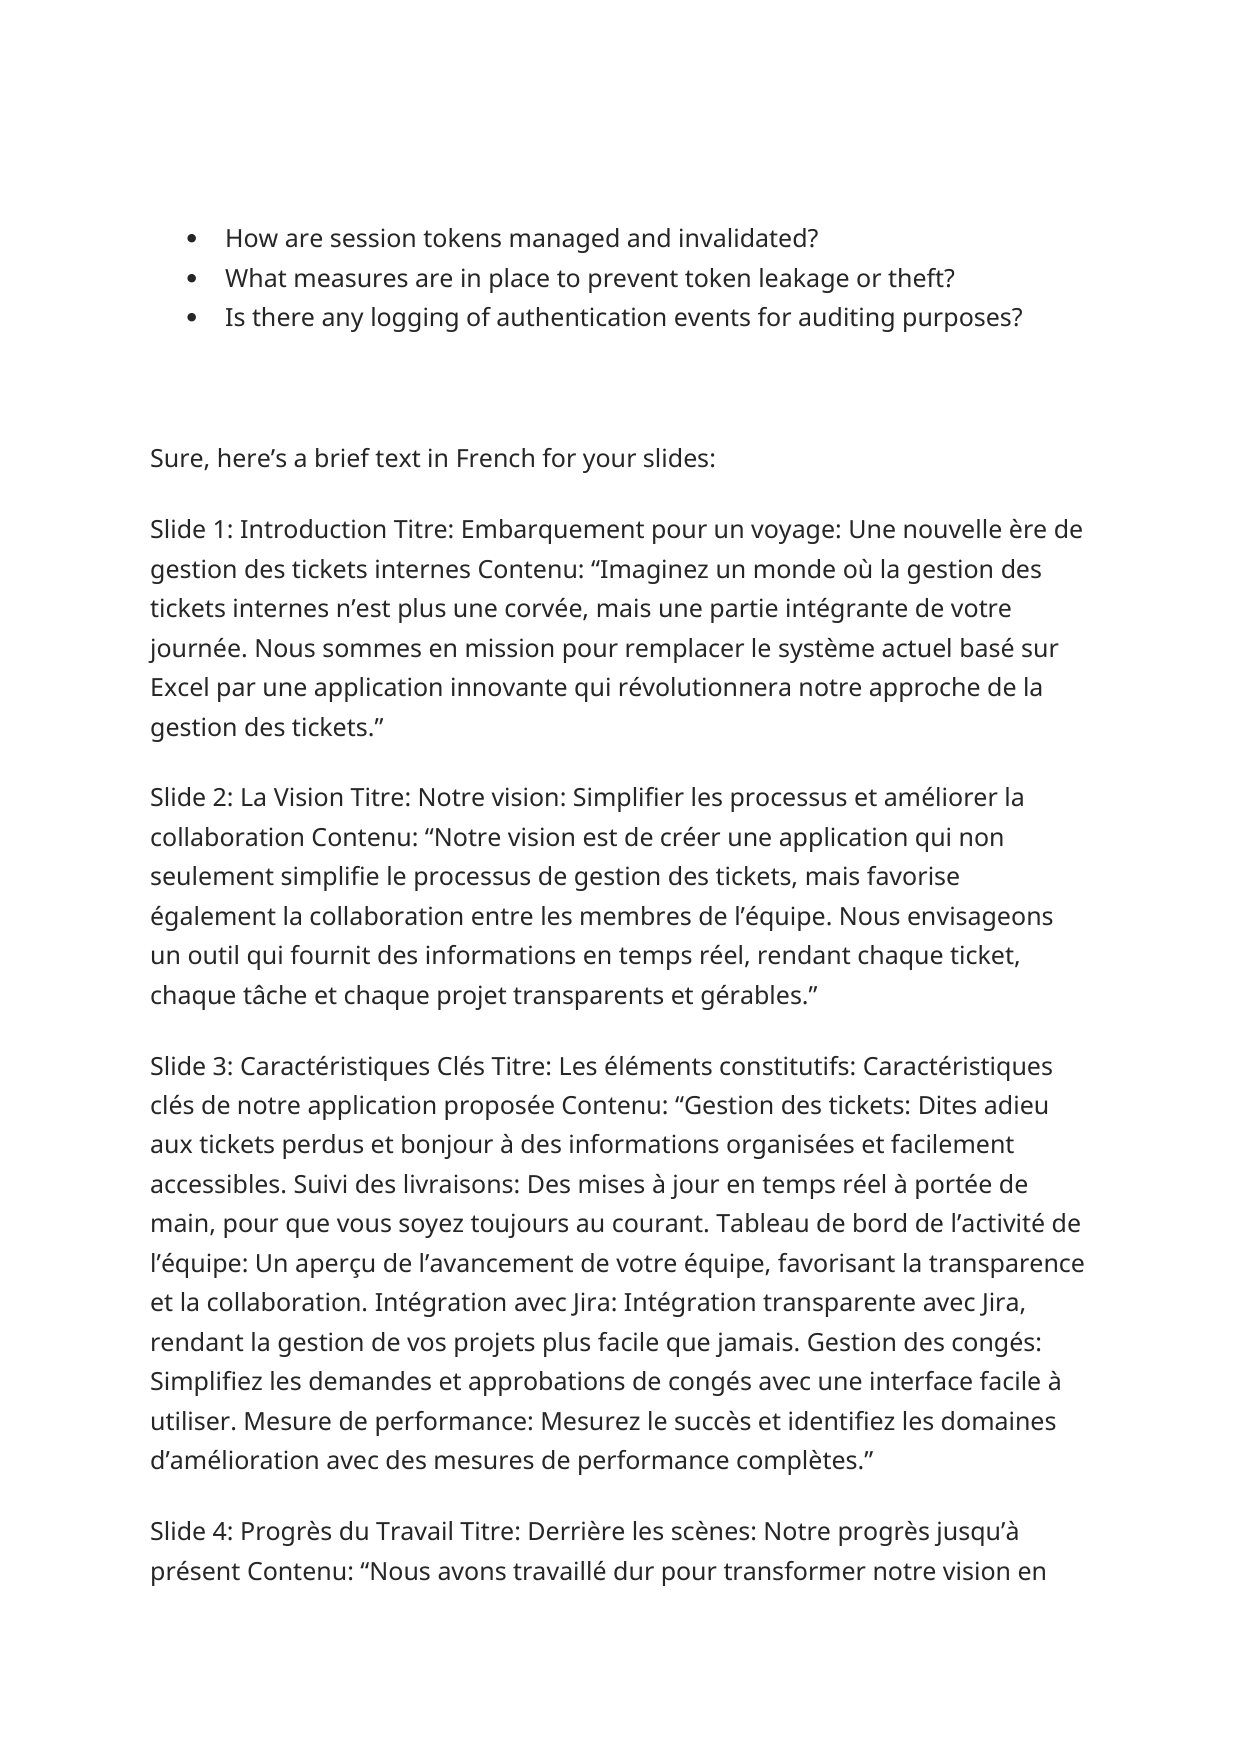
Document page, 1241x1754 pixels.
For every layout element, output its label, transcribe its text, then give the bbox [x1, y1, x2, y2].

text Slide 2: La Vision Titre: Notre vision: Simplifier les processus et améliorer la collaboration Contenu: “Notre vision est de créer une application qui non seulement simplifie le processus de gestion des tickets, mais favorise également la collaboration entre les membres de l’équipe. Nous envisageons un outil qui fournit des informations en temps réel, rendant chaque ticket, chaque tâche et chaque projet transparents et gérables.” [150, 780, 1090, 1011]
text Sure, here’s a brief text in French for your slides: [150, 441, 1090, 475]
list Is there any logging of authentication events for auditing purposes? [187, 300, 1090, 334]
text Slide 1: Introduction Titre: Embarquement pour un voyage: Une nouvelle ère de gestion des tickets internes Contenu: “Imaginez un monde où la gestion des tickets internes n’est plus une corvée, mais une partie intégrante de votre journée. Nous sommes en mission pour remplacer le système actuel basé sur Excel par une application innovante qui révolutionnera notre approche de la gestion des tickets.” [150, 512, 1090, 743]
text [150, 1514, 1090, 1587]
list How are session tokens managed and invalidated? [187, 221, 1090, 255]
list What measures are in place to prevent token leakage or theft? [187, 260, 1090, 294]
text Slide 3: Caractéristiques Clés Titre: Les éléments constitutifs: Caractéristiques clés de notre application proposée Contenu: “Gestion des tickets: Dites adieu aux tickets perdus et bonjour à des informations organisées et facilement accessibles. Suivi des livraisons: Des mises à jour en temps réel à portée de main, pour que vous soyez toujours au courant. Tableau de bord de l’activité de l’équipe: Un aperçu de l’avancement de votre équipe, favorisant la transparence et la collaboration. Intégration avec Jira: Intégration transparente avec Jira, rendant la gestion de vos projets plus facile que jamais. Gestion des congés: Simplifiez les demandes et approbations de congés avec une interface facile à utiliser. Mesure de performance: Mesurez le succès et identifiez les domaines d’amélioration avec des mesures de performance complètes.” [150, 1048, 1090, 1477]
